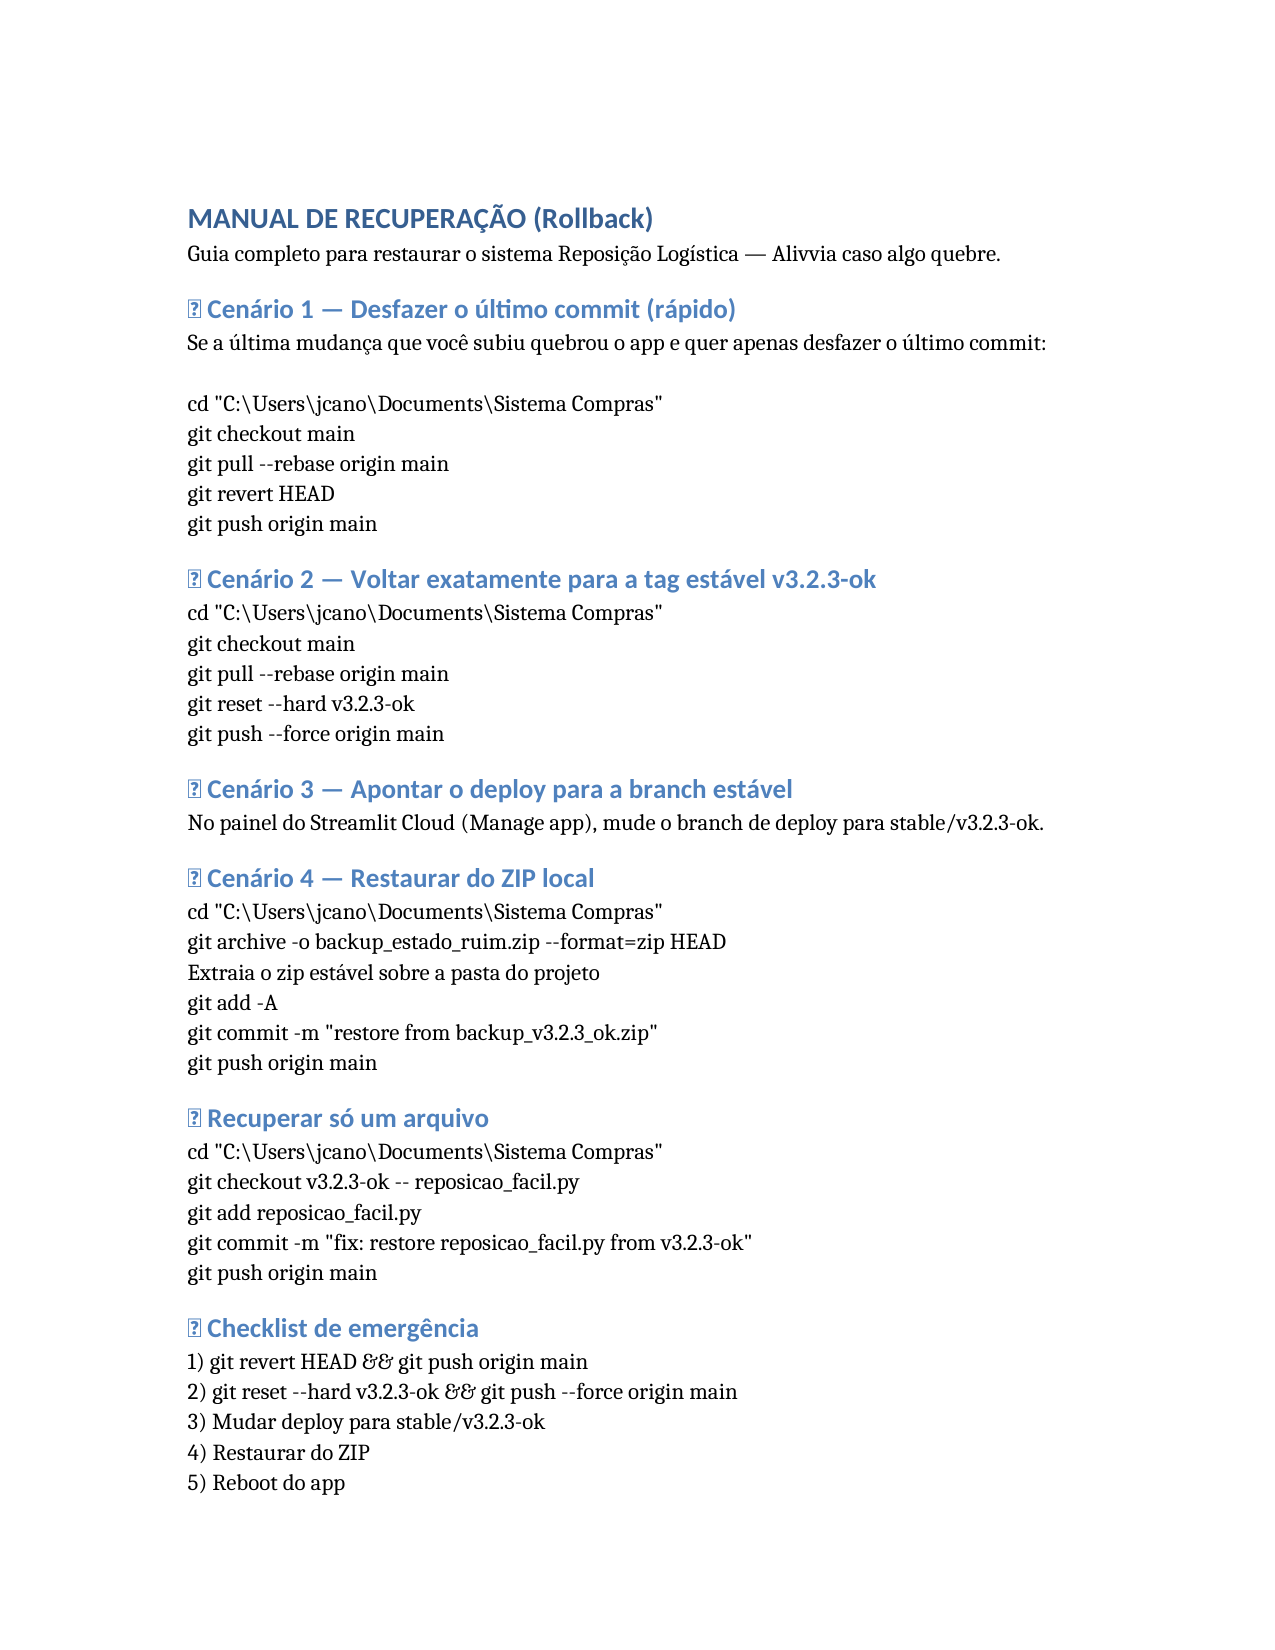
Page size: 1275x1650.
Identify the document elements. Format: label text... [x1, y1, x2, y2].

subtitle MANUAL DE RECUPERAÇÃO (Rollback) [187, 200, 1087, 236]
subtitle ✅ Cenário 3 — Apontar o deploy para a branch estável [187, 772, 1087, 805]
subtitle ✅ Cenário 4 — Restaurar do ZIP local [187, 861, 1087, 894]
text cd "C:\Users\jcano\Documents\Sistema Compras" git archive -o backup_estado_ruim.zip --format=zip HEAD Extraia o zip estável sobre a pasta do projeto git add -A git commit -m "restore from backup_v3.2.3_ok.zip" git push origin main [187, 899, 1087, 1076]
subtitle 🧾 Checklist de emergência [187, 1311, 1087, 1344]
subtitle ✅ Cenário 1 — Desfazer o último commit (rápido) [187, 292, 1087, 325]
subtitle 🧰 Recuperar só um arquivo [187, 1101, 1087, 1134]
text cd "C:\Users\jcano\Documents\Sistema Compras" git checkout main git pull --rebase origin main git reset --hard v3.2.3-ok git push --force origin main [187, 600, 1087, 747]
text No painel do Streamlit Cloud (Manage app), mude o branch de deploy para stable/v3.2.3-ok. [187, 810, 1087, 836]
text cd "C:\Users\jcano\Documents\Sistema Compras" git checkout v3.2.3-ok -- reposicao_facil.py git add reposicao_facil.py git commit -m "fix: restore reposicao_facil.py from v3.2.3-ok" git push origin main [187, 1139, 1087, 1286]
text 1) git revert HEAD && git push origin main 2) git reset --hard v3.2.3-ok && git push --force origin main 3) Mudar deploy para stable/v3.2.3-ok 4) Restaurar do ZIP 5) Reboot do app [187, 1349, 1087, 1496]
text Guia completo para restaurar o sistema Reposição Logística — Alivvia caso algo quebre. [187, 241, 1087, 267]
text Se a última mudança que você subiu quebrou o app e quer apenas desfazer o último commit: cd "C:\Users\jcano\Documents\Sistema Compras" git checkout main git pull --rebase origin main git revert HEAD git push origin main [187, 330, 1087, 537]
subtitle ✅ Cenário 2 — Voltar exatamente para a tag estável v3.2.3-ok [187, 562, 1087, 595]
